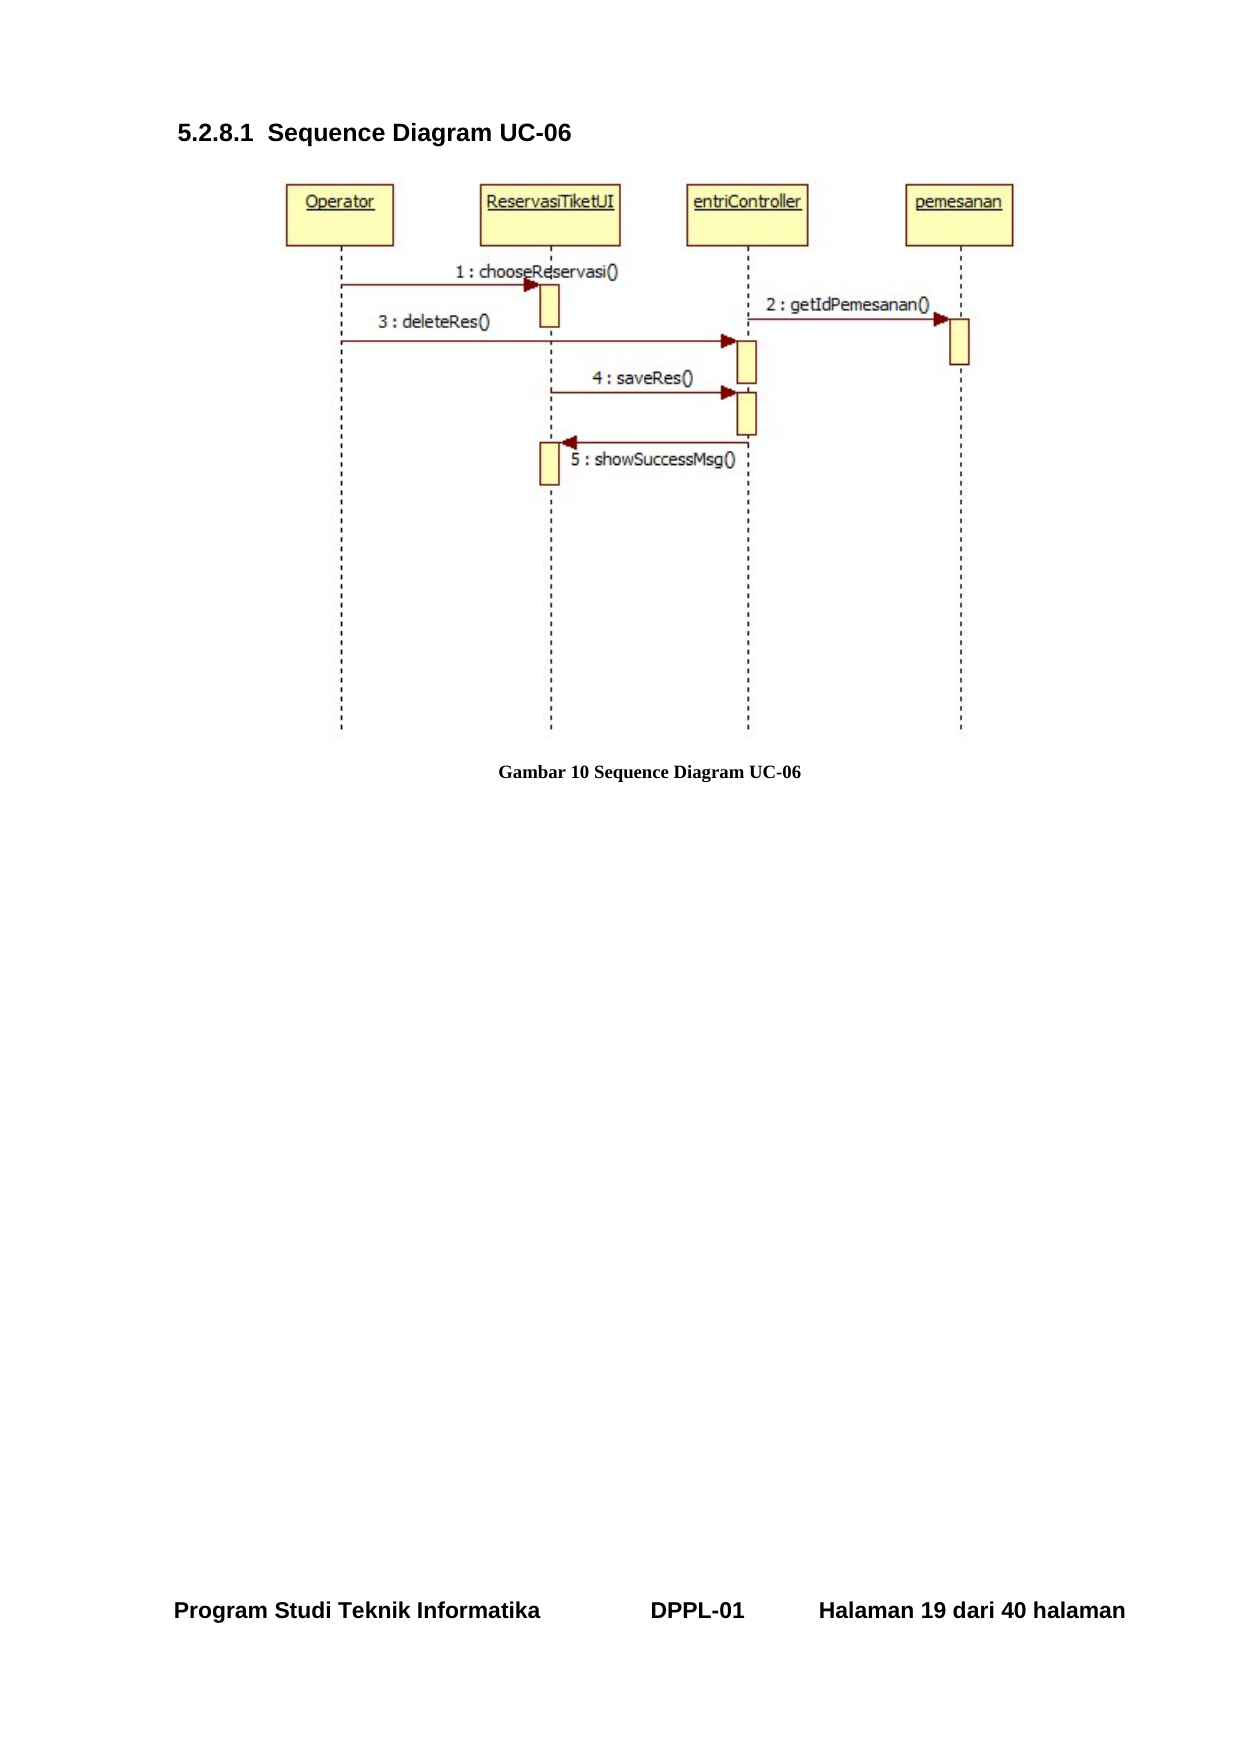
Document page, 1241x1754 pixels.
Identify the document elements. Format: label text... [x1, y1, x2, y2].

text Gambar 10 Sequence Diagram UC-06 [177, 761, 1122, 782]
subtitle Sequence Diagram UC-06 [177, 118, 1122, 147]
picture [255, 153, 1045, 761]
